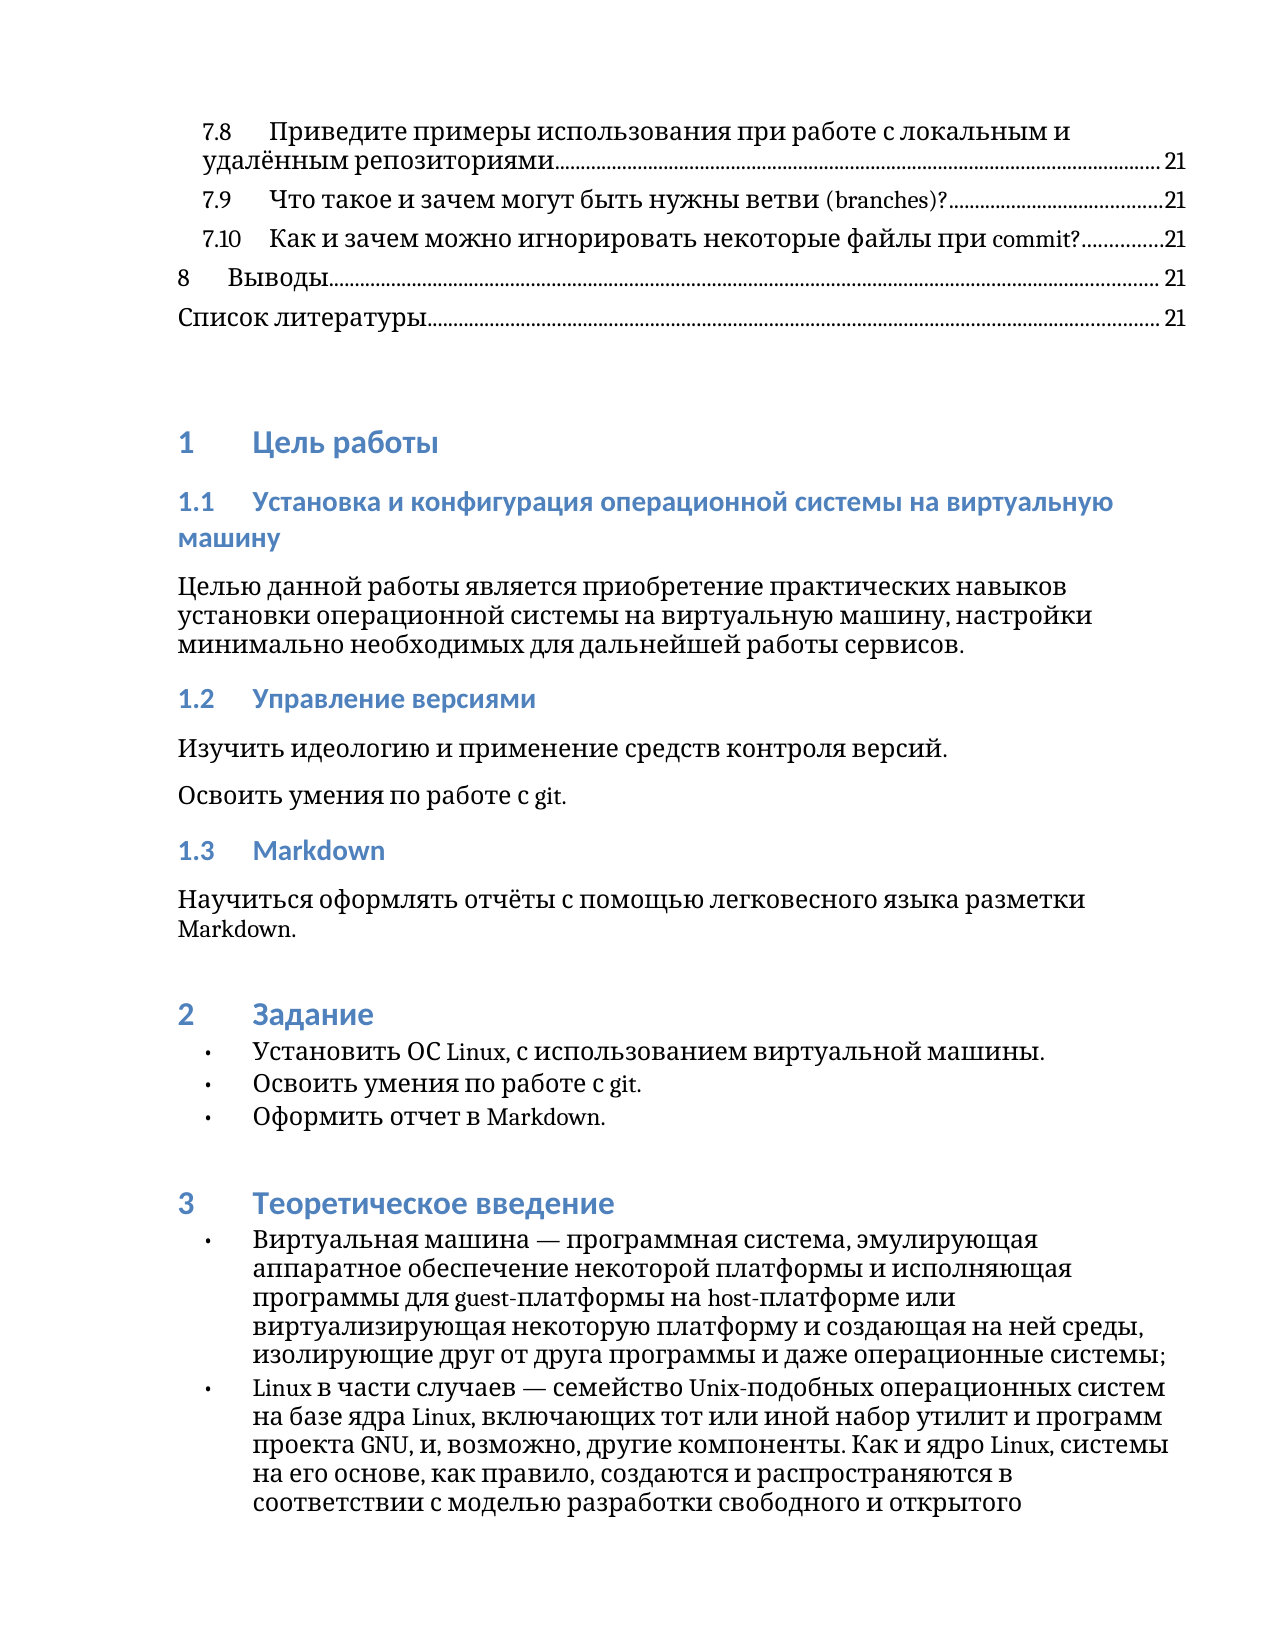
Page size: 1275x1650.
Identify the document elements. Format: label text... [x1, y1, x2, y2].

list Освоить умения по работе с git. [202, 1070, 1186, 1099]
list Оформить отчет в Markdown. [202, 1103, 1186, 1132]
subtitle 3 Теоретическое введение [177, 1182, 1186, 1222]
list Виртуальная машина — программная система, эмулирующая аппаратное обеспечение некоторой платформы и исполняющая программы для guest-платформы на host-платформе или виртуализирующая некоторую платформу и создающая на ней среды, изолирующие друг от друга программы и даже операционные системы; [202, 1226, 1186, 1370]
text Научиться оформлять отчёты с помощью легковесного языка разметки Markdown. [177, 886, 1186, 943]
text Освоить умения по работе с git. [177, 782, 1186, 811]
subtitle 1.3 Markdown [177, 832, 1186, 867]
subtitle 1.2 Управление версиями [177, 680, 1186, 716]
subtitle 2 Задание [177, 993, 1186, 1034]
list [202, 1374, 1186, 1517]
text Изучить идеологию и применение средств контроля версий. [177, 734, 1186, 763]
list Установить ОС Linux, с использованием виртуальной машины. [202, 1038, 1186, 1067]
text Целью данной работы является приобретение практических навыков установки операционной системы на виртуальную машину, настройки минимально необходимых для дальнейшей работы сервисов. [177, 573, 1186, 659]
subtitle 1.1 Установка и конфигурация операционной системы на виртуальную машину [177, 483, 1186, 554]
subtitle 1 Цель работы [177, 421, 1186, 462]
